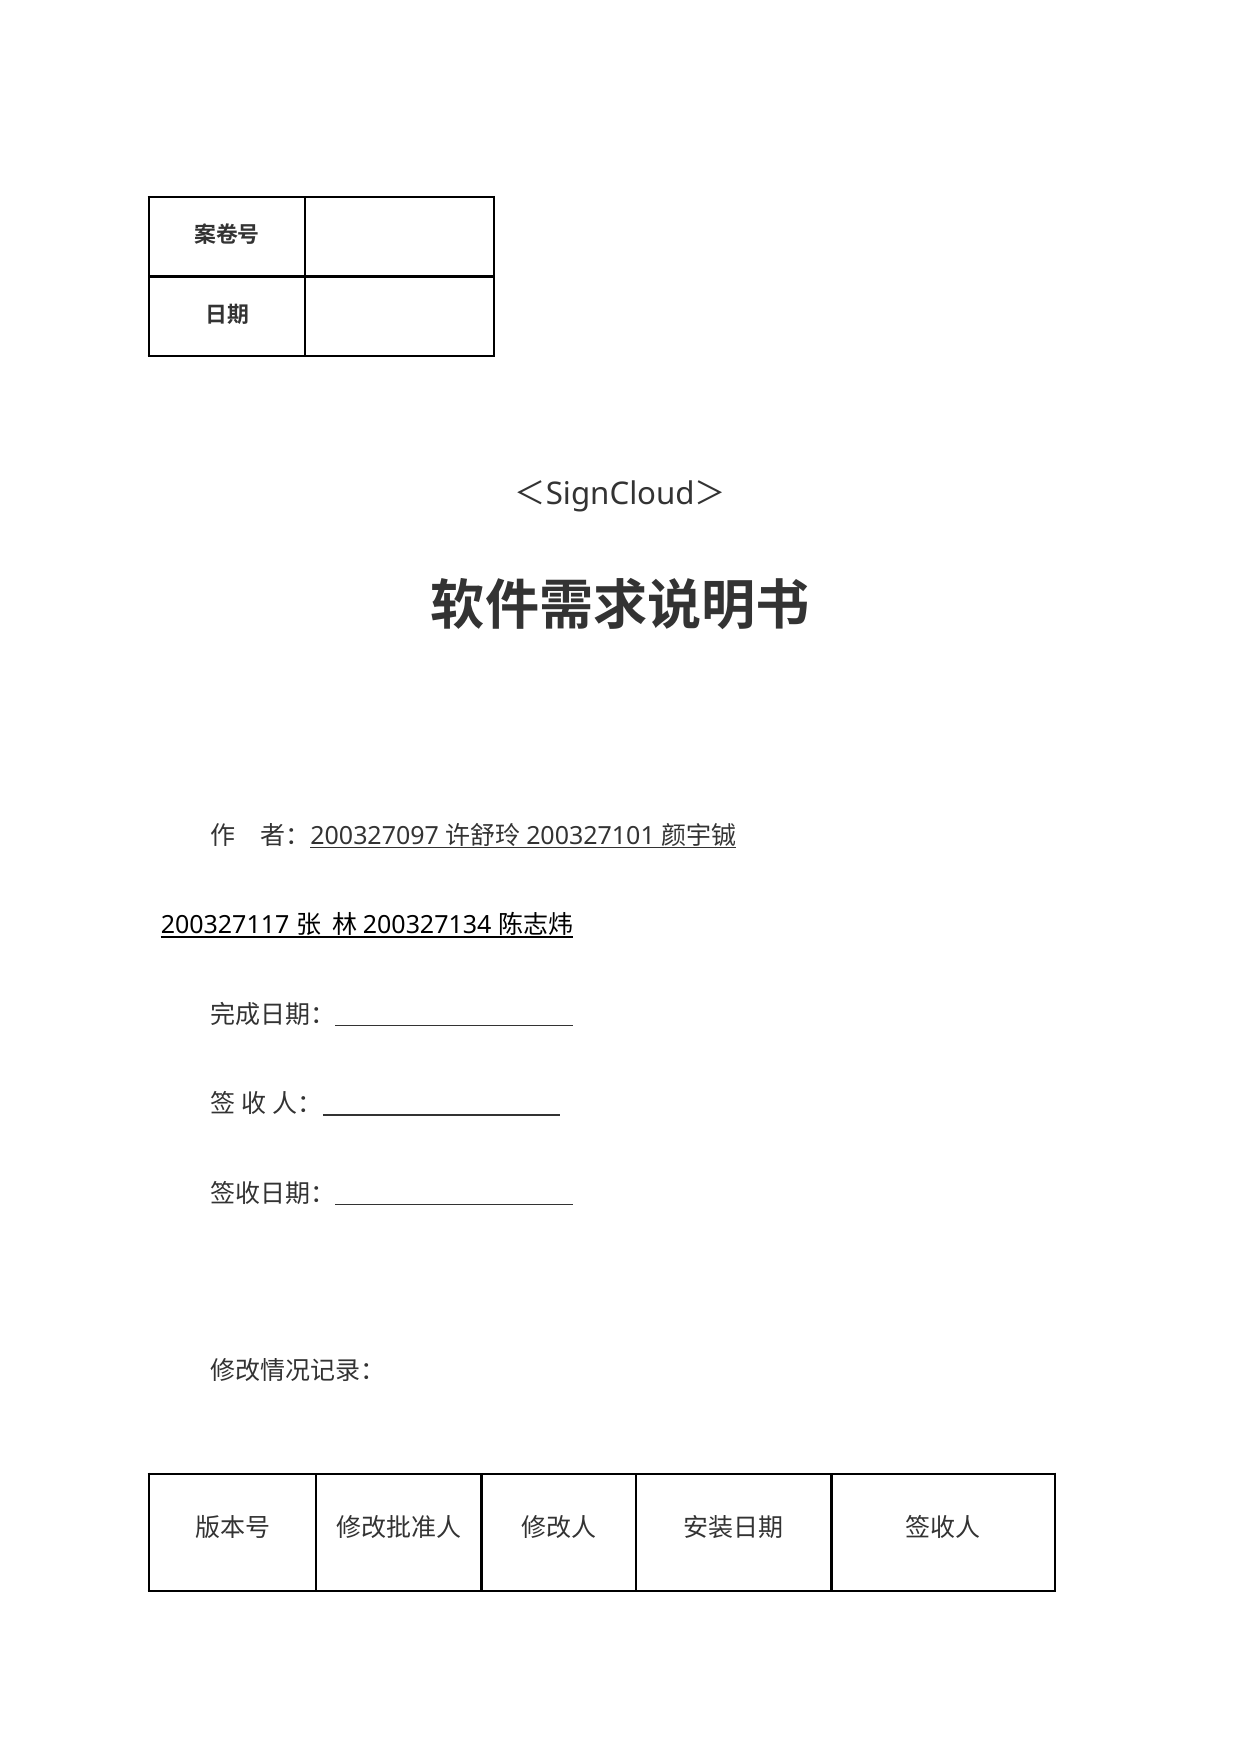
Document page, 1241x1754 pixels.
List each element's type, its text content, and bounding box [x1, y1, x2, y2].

table_header [306, 198, 493, 275]
text 作 者：200327097 许舒玲 200327101 颜宇铖 [148, 801, 1093, 866]
table_cell 日期 [150, 278, 304, 355]
table_header 版本号 [150, 1475, 315, 1590]
table_header 安装日期 [637, 1475, 830, 1590]
table_header 签收人 [833, 1475, 1054, 1590]
table_header 修改批准人 [317, 1475, 480, 1590]
table_cell [306, 278, 493, 355]
table_header 修改人 [483, 1475, 635, 1590]
text ＜SignCloud＞ [148, 458, 1093, 523]
table_header 案卷号 [150, 198, 304, 275]
text 软件需求说明书 [148, 552, 1093, 650]
text 签收日期： [148, 1159, 1093, 1224]
text 签 收 人： [148, 1069, 1093, 1134]
text 完成日期： [148, 980, 1093, 1045]
text 200327117 张 林 200327134 陈志炜 [148, 891, 1093, 956]
text 修改情况记录： [148, 1336, 1093, 1401]
